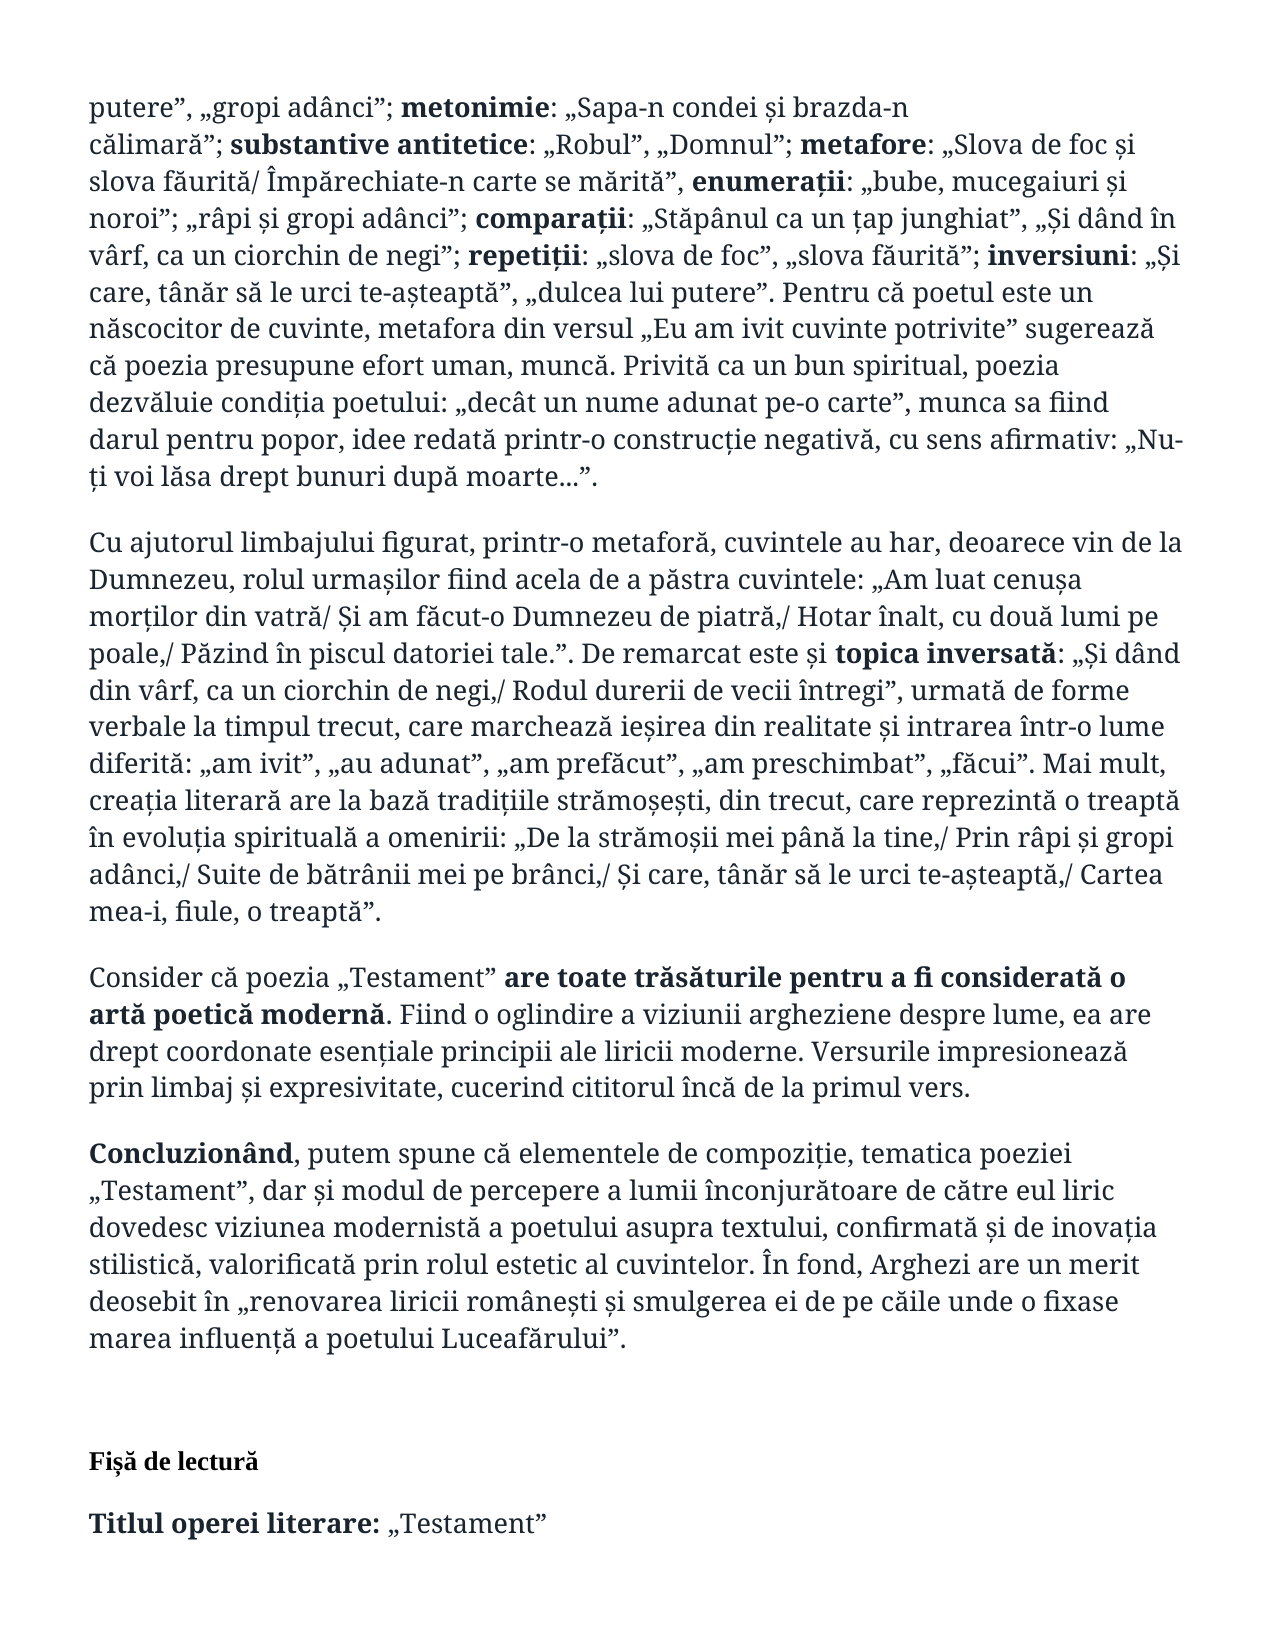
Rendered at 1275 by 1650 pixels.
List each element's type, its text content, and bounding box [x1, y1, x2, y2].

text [89, 89, 1186, 494]
text Cu ajutorul limbajului figurat, printr-o metaforă, cuvintele au har, deoarece vin de la Dumnezeu, rolul urmașilor fiind acela de a păstra cuvintele: „Am luat cenușa morților din vatră/ Și am făcut-o Dumnezeu de piatră,/ Hotar înalt, cu două lumi pe poale,/ Păzind în piscul datoriei tale.”. De remarcat este și topica inversată: „Și dând din vârf, ca un ciorchin de negi,/ Rodul durerii de vecii întregi”, urmată de forme verbale la timpul trecut, care marchează ieșirea din realitate și intrarea într-o lume diferită: „am ivit”, „au adunat”, „am prefăcut”, „am preschimbat”, „făcui”. Mai mult, creația literară are la bază tradițiile strămoșești, din trecut, care reprezintă o treaptă în evoluția spirituală a omenirii: „De la strămoșii mei până la tine,/ Prin râpi și gropi adânci,/ Suite de bătrânii mei pe brânci,/ Și care, tânăr să le urci te-așteaptă,/ Cartea mea-i, fiule, o treaptă”. [89, 523, 1186, 929]
text Titlul operei literare: „Testament” [89, 1505, 1186, 1542]
text Consider că poezia „Testament” are toate trăsăturile pentru a fi considerată o artă poetică modernă. Fiind o oglindire a viziunii argheziene despre lume, ea are drept coordonate esențiale principii ale liricii moderne. Versurile impresionează prin limbaj și expresivitate, cucerind cititorul încă de la primul vers. [89, 958, 1186, 1106]
text Concluzionând, putem spune că elementele de compoziție, tematica poeziei „Testament”, dar și modul de percepere a lumii înconjurătoare de către eul liric dovedesc viziunea modernistă a poetului asupra textului, confirmată și de inovația stilistică, valorificată prin rolul estetic al cuvintelor. În fond, Arghezi are un merit deosebit în „renovarea liricii românești și smulgerea ei de pe căile unde o fixase marea influență a poetului Luceafărului”. [89, 1135, 1186, 1356]
subtitle Fișă de lectură [89, 1445, 1186, 1476]
